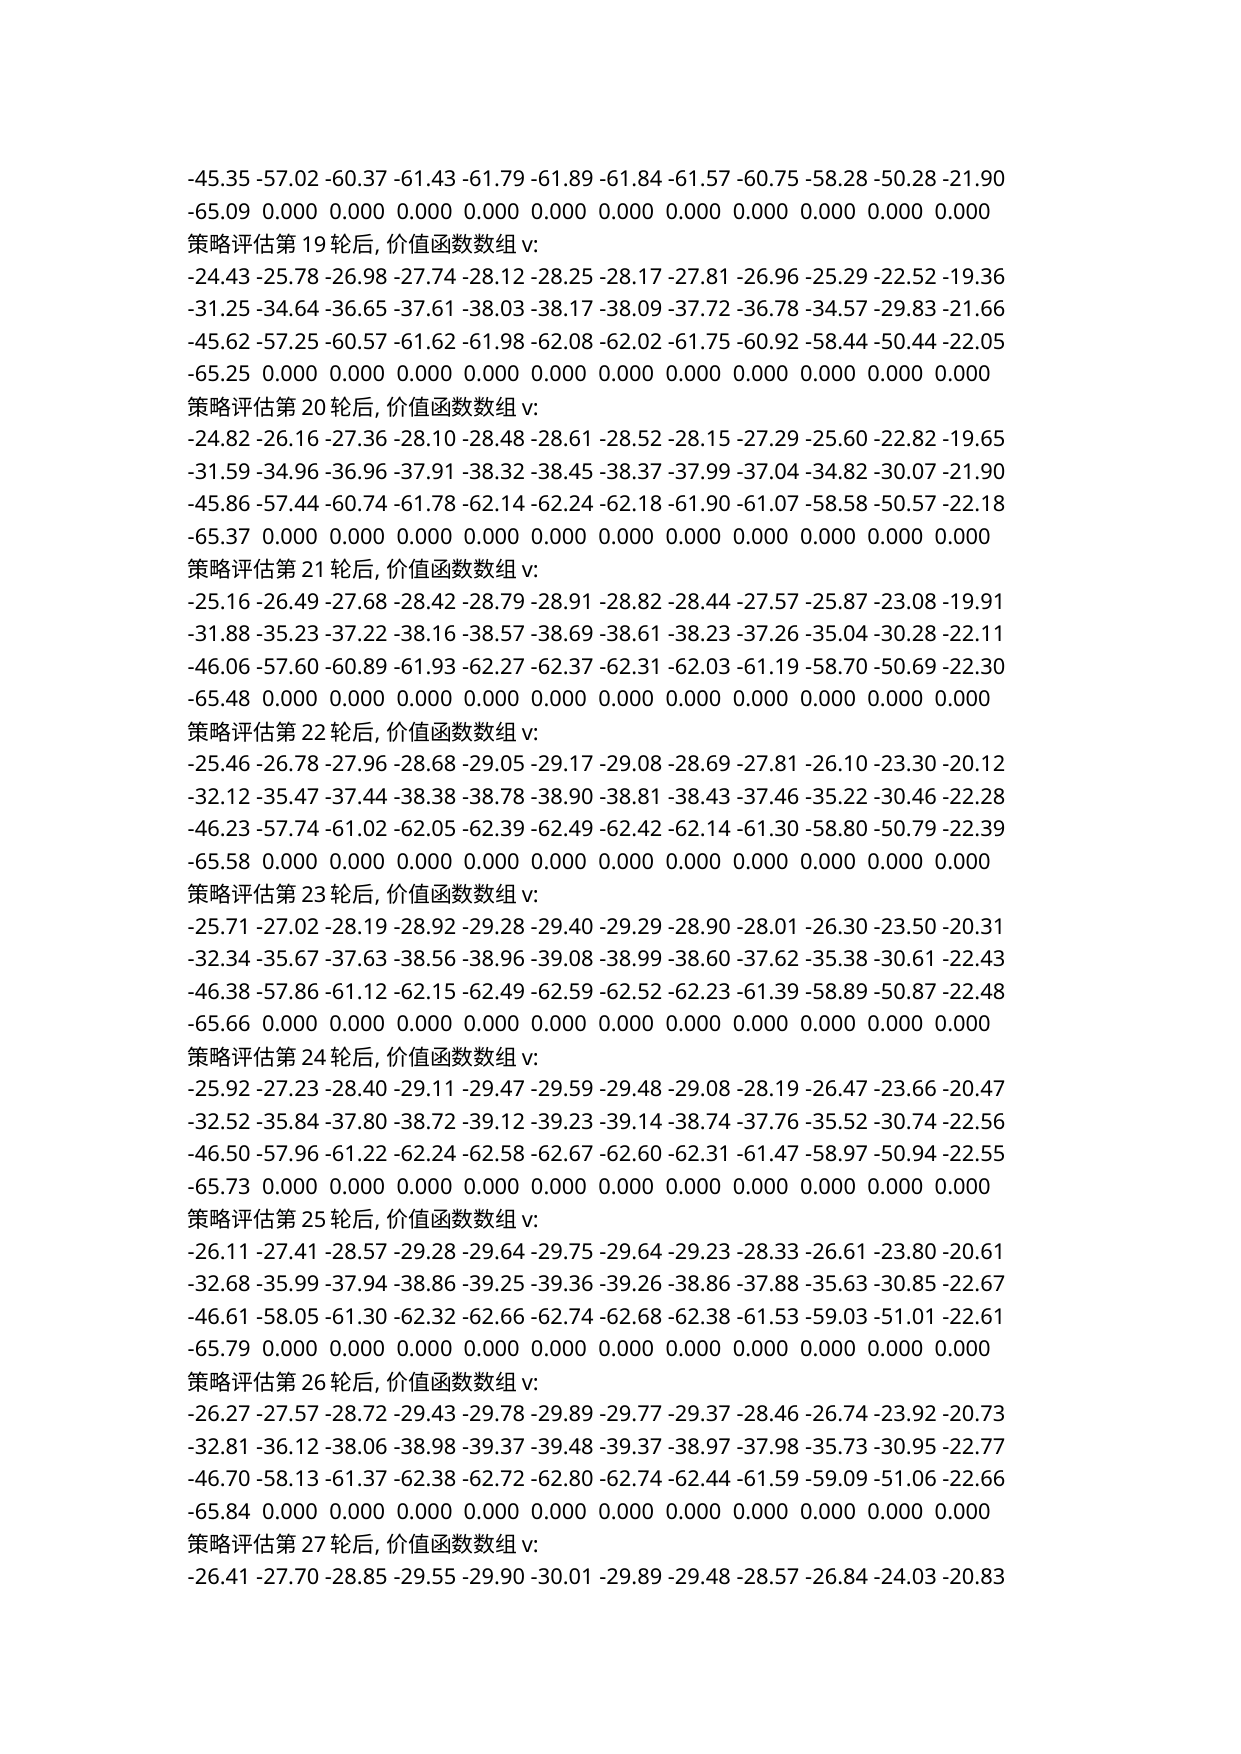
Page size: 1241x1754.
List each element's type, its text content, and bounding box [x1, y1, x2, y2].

text -46.38 -57.86 -61.12 -62.15 -62.49 -62.59 -62.52 -62.23 -61.39 -58.89 -50.87 -22.48 [187, 974, 1053, 1007]
text -32.12 -35.47 -37.44 -38.38 -38.78 -38.90 -38.81 -38.43 -37.46 -35.22 -30.46 -22.28 [187, 779, 1053, 812]
text -31.88 -35.23 -37.22 -38.16 -38.57 -38.69 -38.61 -38.23 -37.26 -35.04 -30.28 -22.11 [187, 617, 1053, 649]
text -32.81 -36.12 -38.06 -38.98 -39.37 -39.48 -39.37 -38.97 -37.98 -35.73 -30.95 -22.77 [187, 1429, 1053, 1462]
text -25.71 -27.02 -28.19 -28.92 -29.28 -29.40 -29.29 -28.90 -28.01 -26.30 -23.50 -20.31 [187, 909, 1053, 942]
text 策略评估第27轮后, 价值函数数组v: [187, 1527, 1053, 1559]
text -26.27 -27.57 -28.72 -29.43 -29.78 -29.89 -29.77 -29.37 -28.46 -26.74 -23.92 -20.73 [187, 1397, 1053, 1429]
text 策略评估第20轮后, 价值函数数组v: [187, 389, 1053, 422]
text -31.59 -34.96 -36.96 -37.91 -38.32 -38.45 -38.37 -37.99 -37.04 -34.82 -30.07 -21.90 [187, 454, 1053, 487]
text -65.73 0.000 0.000 0.000 0.000 0.000 0.000 0.000 0.000 0.000 0.000 0.000 [187, 1169, 1053, 1202]
text -65.58 0.000 0.000 0.000 0.000 0.000 0.000 0.000 0.000 0.000 0.000 0.000 [187, 844, 1053, 877]
text 策略评估第24轮后, 价值函数数组v: [187, 1039, 1053, 1072]
text -46.50 -57.96 -61.22 -62.24 -62.58 -62.67 -62.60 -62.31 -61.47 -58.97 -50.94 -22.55 [187, 1137, 1053, 1169]
text 策略评估第25轮后, 价值函数数组v: [187, 1202, 1053, 1234]
text -26.11 -27.41 -28.57 -29.28 -29.64 -29.75 -29.64 -29.23 -28.33 -26.61 -23.80 -20.61 [187, 1234, 1053, 1267]
text -46.06 -57.60 -60.89 -61.93 -62.27 -62.37 -62.31 -62.03 -61.19 -58.70 -50.69 -22.30 [187, 649, 1053, 682]
text -24.82 -26.16 -27.36 -28.10 -28.48 -28.61 -28.52 -28.15 -27.29 -25.60 -22.82 -19.65 [187, 422, 1053, 454]
text 策略评估第26轮后, 价值函数数组v: [187, 1364, 1053, 1397]
text -45.86 -57.44 -60.74 -61.78 -62.14 -62.24 -62.18 -61.90 -61.07 -58.58 -50.57 -22.18 [187, 487, 1053, 519]
text 策略评估第19轮后, 价值函数数组v: [187, 227, 1053, 259]
text -45.35 -57.02 -60.37 -61.43 -61.79 -61.89 -61.84 -61.57 -60.75 -58.28 -50.28 -21.90 [187, 162, 1053, 194]
text -32.68 -35.99 -37.94 -38.86 -39.25 -39.36 -39.26 -38.86 -37.88 -35.63 -30.85 -22.67 [187, 1267, 1053, 1299]
text -65.37 0.000 0.000 0.000 0.000 0.000 0.000 0.000 0.000 0.000 0.000 0.000 [187, 519, 1053, 552]
text -31.25 -34.64 -36.65 -37.61 -38.03 -38.17 -38.09 -37.72 -36.78 -34.57 -29.83 -21.66 [187, 292, 1053, 324]
text -32.34 -35.67 -37.63 -38.56 -38.96 -39.08 -38.99 -38.60 -37.62 -35.38 -30.61 -22.43 [187, 942, 1053, 974]
text -65.79 0.000 0.000 0.000 0.000 0.000 0.000 0.000 0.000 0.000 0.000 0.000 [187, 1332, 1053, 1364]
text -46.61 -58.05 -61.30 -62.32 -62.66 -62.74 -62.68 -62.38 -61.53 -59.03 -51.01 -22.61 [187, 1299, 1053, 1332]
text -32.52 -35.84 -37.80 -38.72 -39.12 -39.23 -39.14 -38.74 -37.76 -35.52 -30.74 -22.56 [187, 1104, 1053, 1137]
text -46.23 -57.74 -61.02 -62.05 -62.39 -62.49 -62.42 -62.14 -61.30 -58.80 -50.79 -22.39 [187, 812, 1053, 844]
text -25.16 -26.49 -27.68 -28.42 -28.79 -28.91 -28.82 -28.44 -27.57 -25.87 -23.08 -19.91 [187, 584, 1053, 617]
text -46.70 -58.13 -61.37 -62.38 -62.72 -62.80 -62.74 -62.44 -61.59 -59.09 -51.06 -22.66 [187, 1462, 1053, 1494]
text -25.46 -26.78 -27.96 -28.68 -29.05 -29.17 -29.08 -28.69 -27.81 -26.10 -23.30 -20.12 [187, 747, 1053, 779]
text -65.09 0.000 0.000 0.000 0.000 0.000 0.000 0.000 0.000 0.000 0.000 0.000 [187, 194, 1053, 227]
text -65.84 0.000 0.000 0.000 0.000 0.000 0.000 0.000 0.000 0.000 0.000 0.000 [187, 1494, 1053, 1527]
text -65.66 0.000 0.000 0.000 0.000 0.000 0.000 0.000 0.000 0.000 0.000 0.000 [187, 1007, 1053, 1039]
text -65.48 0.000 0.000 0.000 0.000 0.000 0.000 0.000 0.000 0.000 0.000 0.000 [187, 682, 1053, 714]
text -25.92 -27.23 -28.40 -29.11 -29.47 -29.59 -29.48 -29.08 -28.19 -26.47 -23.66 -20.47 [187, 1072, 1053, 1104]
text 策略评估第23轮后, 价值函数数组v: [187, 877, 1053, 909]
text 策略评估第21轮后, 价值函数数组v: [187, 552, 1053, 584]
text 策略评估第22轮后, 价值函数数组v: [187, 714, 1053, 747]
text -24.43 -25.78 -26.98 -27.74 -28.12 -28.25 -28.17 -27.81 -26.96 -25.29 -22.52 -19.36 [187, 259, 1053, 292]
text -65.25 0.000 0.000 0.000 0.000 0.000 0.000 0.000 0.000 0.000 0.000 0.000 [187, 357, 1053, 389]
text -26.41 -27.70 -28.85 -29.55 -29.90 -30.01 -29.89 -29.48 -28.57 -26.84 -24.03 -20.83 [187, 1559, 1053, 1592]
text -45.62 -57.25 -60.57 -61.62 -61.98 -62.08 -62.02 -61.75 -60.92 -58.44 -50.44 -22.05 [187, 324, 1053, 357]
